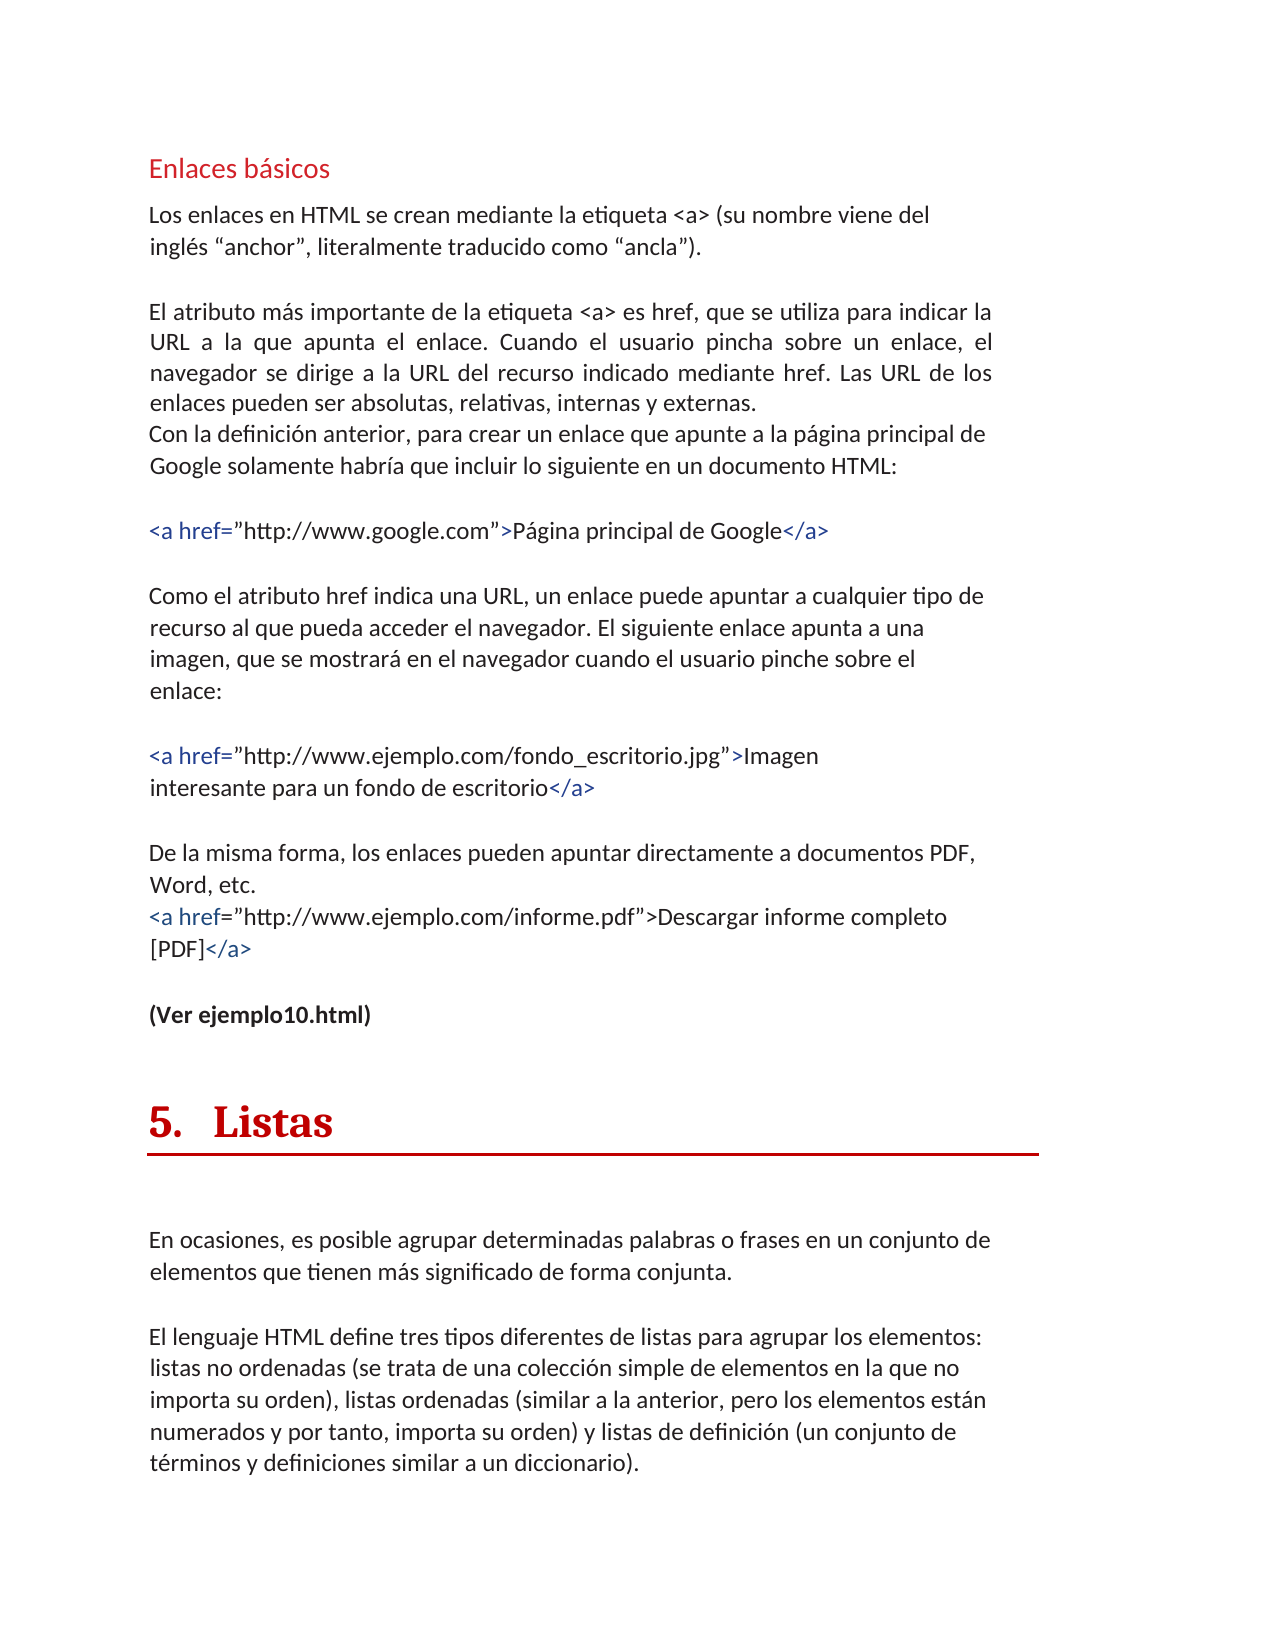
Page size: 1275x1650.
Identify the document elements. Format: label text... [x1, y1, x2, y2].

text Como el atributo href indica una URL, un enlace puede apuntar a cualquier tipo de recurso al que pueda acceder el navegador. El siguiente enlace apunta a una imagen, que se mostrará en el navegador cuando el usuario pinche sobre el enlace: [148, 580, 994, 706]
text De la misma forma, los enlaces pueden apuntar directamente a documentos PDF, Word, etc. [148, 837, 994, 899]
subtitle Enlaces básicos [148, 150, 1125, 186]
text Los enlaces en HTML se crean mediante la etiqueta <a> (su nombre viene del inglés “anchor”, literalmente traducido como “ancla”). [148, 199, 994, 261]
text [PDF]</a> [150, 933, 1125, 964]
text El lenguaje HTML define tres tipos diferentes de listas para agrupar los elementos: listas no ordenadas (se trata de una colección simple de elementos en la que no importa su orden), listas ordenadas (similar a la anterior, pero los elementos están numerados y por tanto, importa su orden) y listas de definición (un conjunto de términos y definiciones similar a un diccionario). [148, 1321, 994, 1478]
text En ocasiones, es posible agrupar determinadas palabras o frases en un conjunto de elementos que tienen más significado de forma conjunta. [148, 1224, 994, 1286]
subtitle (Ver ejemplo10.html) [148, 999, 1125, 1030]
text <a href=”http://www.ejemplo.com/fondo_escritorio.jpg”>Imagen interesante para un fondo de escritorio</a> [148, 740, 907, 803]
subtitle 5. Listas [148, 1096, 1125, 1149]
text Con la definición anterior, para crear un enlace que apunte a la página principal de Google solamente habría que incluir lo siguiente en un documento HTML: [148, 418, 994, 481]
text <a href=”http://www.google.com”>Página principal de Google</a> [148, 515, 994, 546]
text El atributo más importante de la etiqueta <a> es href, que se utiliza para indicar la URL a la que apunta el enlace. Cuando el usuario pincha sobre un enlace, el navegador se dirige a la URL del recurso indicado mediante href. Las URL de los enlaces pueden ser absolutas, relativas, internas y externas. [148, 296, 994, 418]
text <a href=”http://www.ejemplo.com/informe.pdf”>Descargar informe completo [148, 901, 994, 932]
